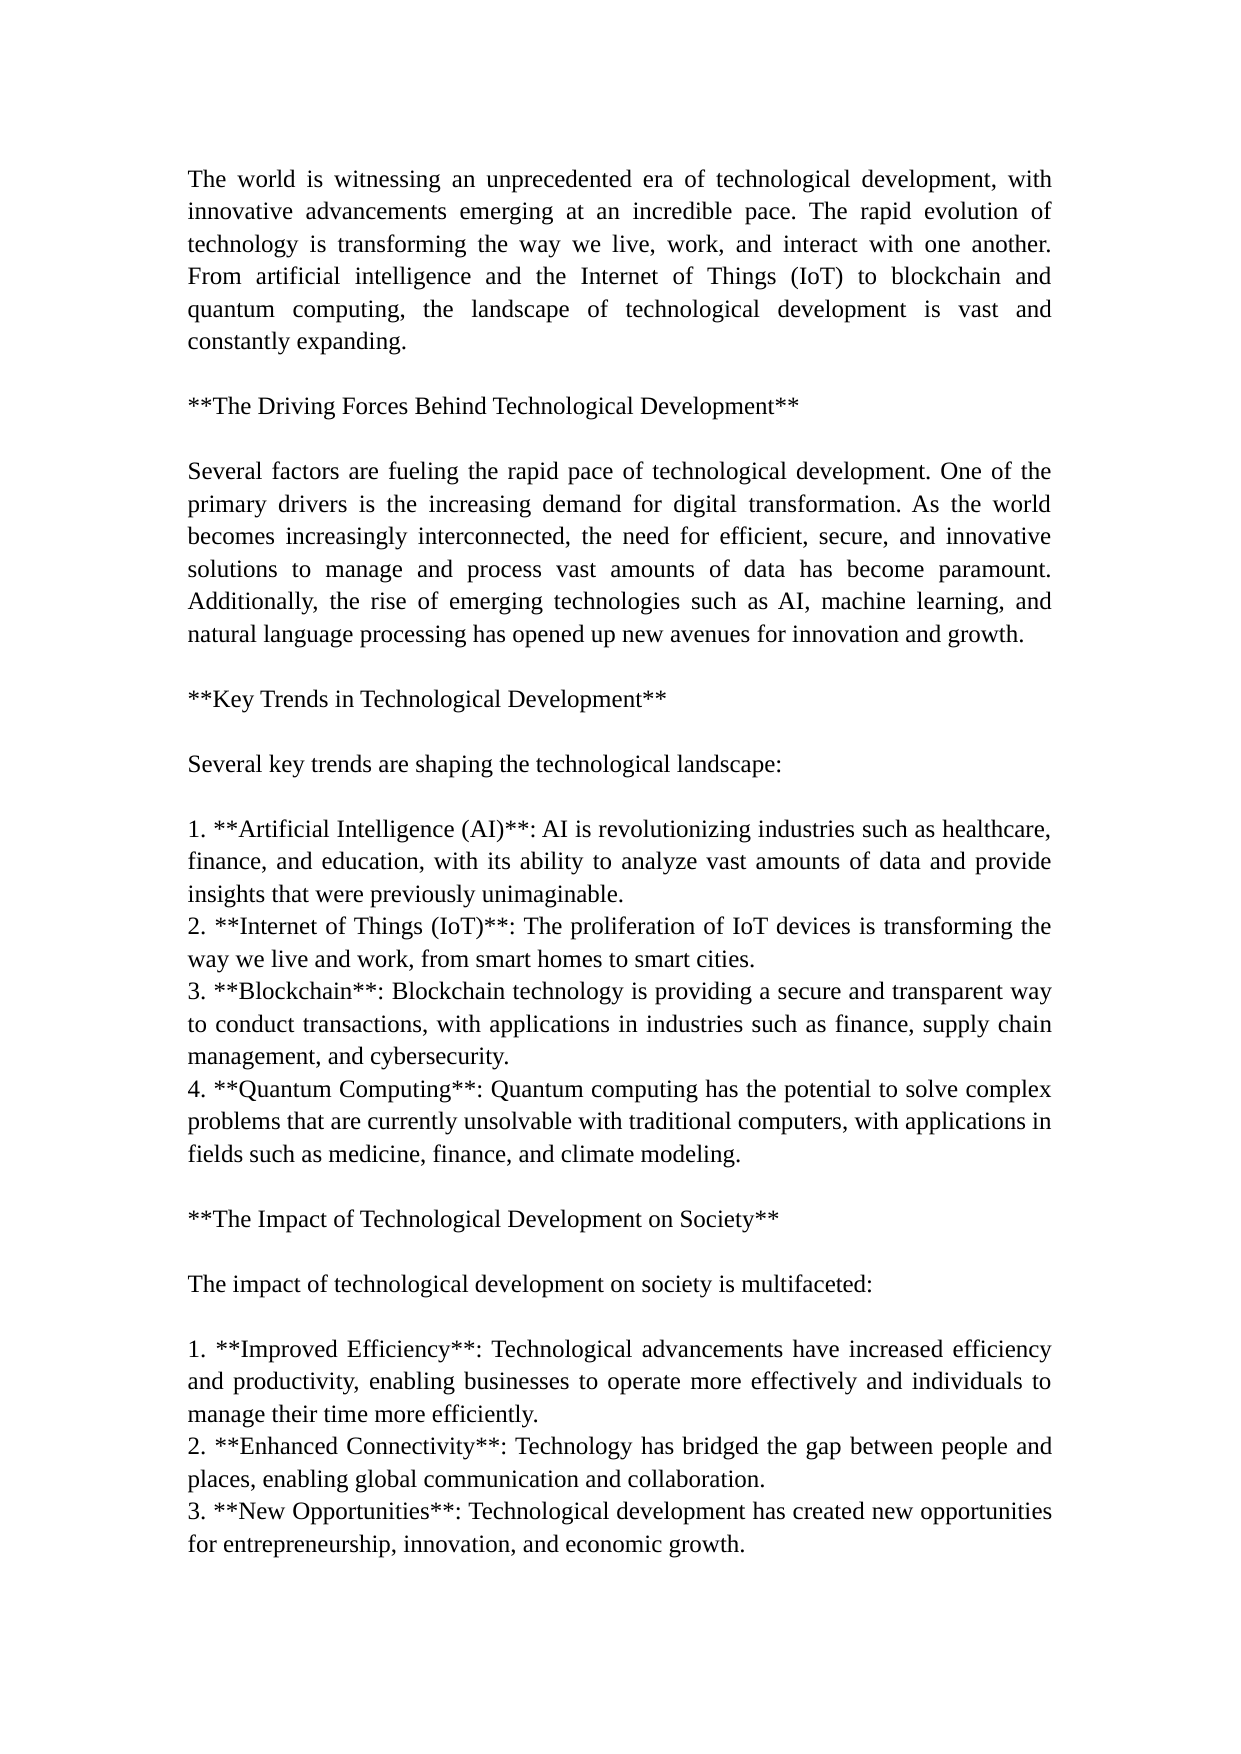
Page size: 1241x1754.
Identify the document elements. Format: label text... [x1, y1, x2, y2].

text The world is witnessing an unprecedented era of technological development, with innovative advancements emerging at an incredible pace. The rapid evolution of technology is transforming the way we live, work, and interact with one another. From artificial intelligence and the Internet of Things (IoT) to blockchain and quantum computing, the landscape of technological development is vast and constantly expanding. [187, 162, 1053, 357]
text Several factors are fueling the rapid pace of technological development. One of the primary drivers is the increasing demand for digital transformation. As the world becomes increasingly interconnected, the need for efficient, secure, and innovative solutions to manage and process vast amounts of data has become paramount. Additionally, the rise of emerging technologies such as AI, machine learning, and natural language processing has opened up new avenues for innovation and growth. [187, 454, 1053, 649]
text 2. **Enhanced Connectivity**: Technology has bridged the gap between people and places, enabling global communication and collaboration. [187, 1429, 1053, 1494]
text 3. **Blockchain**: Blockchain technology is providing a secure and transparent way to conduct transactions, with applications in industries such as finance, supply chain management, and cybersecurity. [187, 974, 1053, 1072]
text 1. **Artificial Intelligence (AI)**: AI is revolutionizing industries such as healthcare, finance, and education, with its ability to analyze vast amounts of data and provide insights that were previously unimaginable. [187, 812, 1053, 909]
text Several key trends are shaping the technological landscape: [187, 747, 1053, 779]
text 1. **Improved Efficiency**: Technological advancements have increased efficiency and productivity, enabling businesses to operate more effectively and individuals to manage their time more efficiently. [187, 1332, 1053, 1429]
text 4. **Quantum Computing**: Quantum computing has the potential to solve complex problems that are currently unsolvable with traditional computers, with applications in fields such as medicine, finance, and climate modeling. [187, 1072, 1053, 1169]
text **Key Trends in Technological Development** [187, 682, 1053, 714]
text **The Impact of Technological Development on Society** [187, 1202, 1053, 1234]
text The impact of technological development on society is multifaceted: [187, 1267, 1053, 1299]
text 3. **New Opportunities**: Technological development has created new opportunities for entrepreneurship, innovation, and economic growth. [187, 1494, 1053, 1559]
text 2. **Internet of Things (IoT)**: The proliferation of IoT devices is transforming the way we live and work, from smart homes to smart cities. [187, 909, 1053, 974]
text **The Driving Forces Behind Technological Development** [187, 389, 1053, 422]
